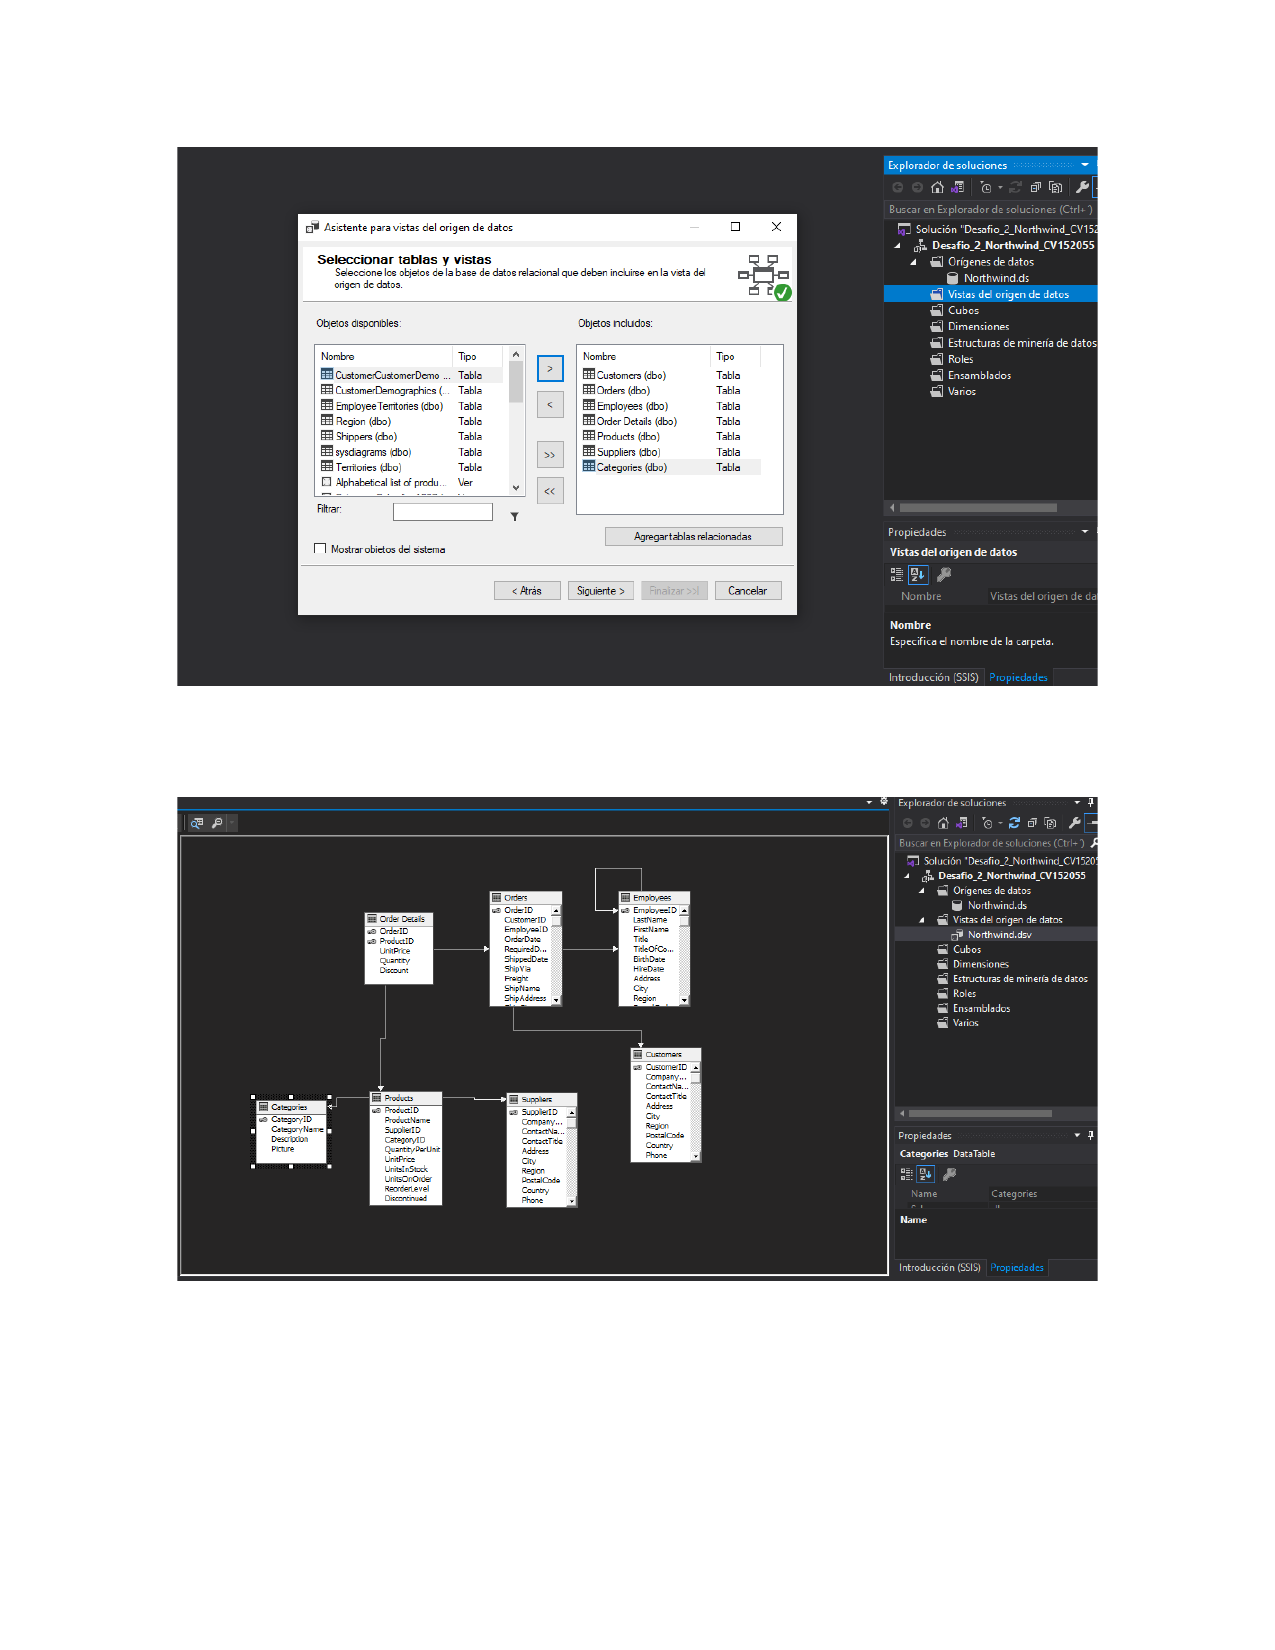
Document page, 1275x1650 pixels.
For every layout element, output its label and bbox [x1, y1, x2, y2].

picture [177, 797, 1098, 1281]
picture [177, 147, 1098, 686]
